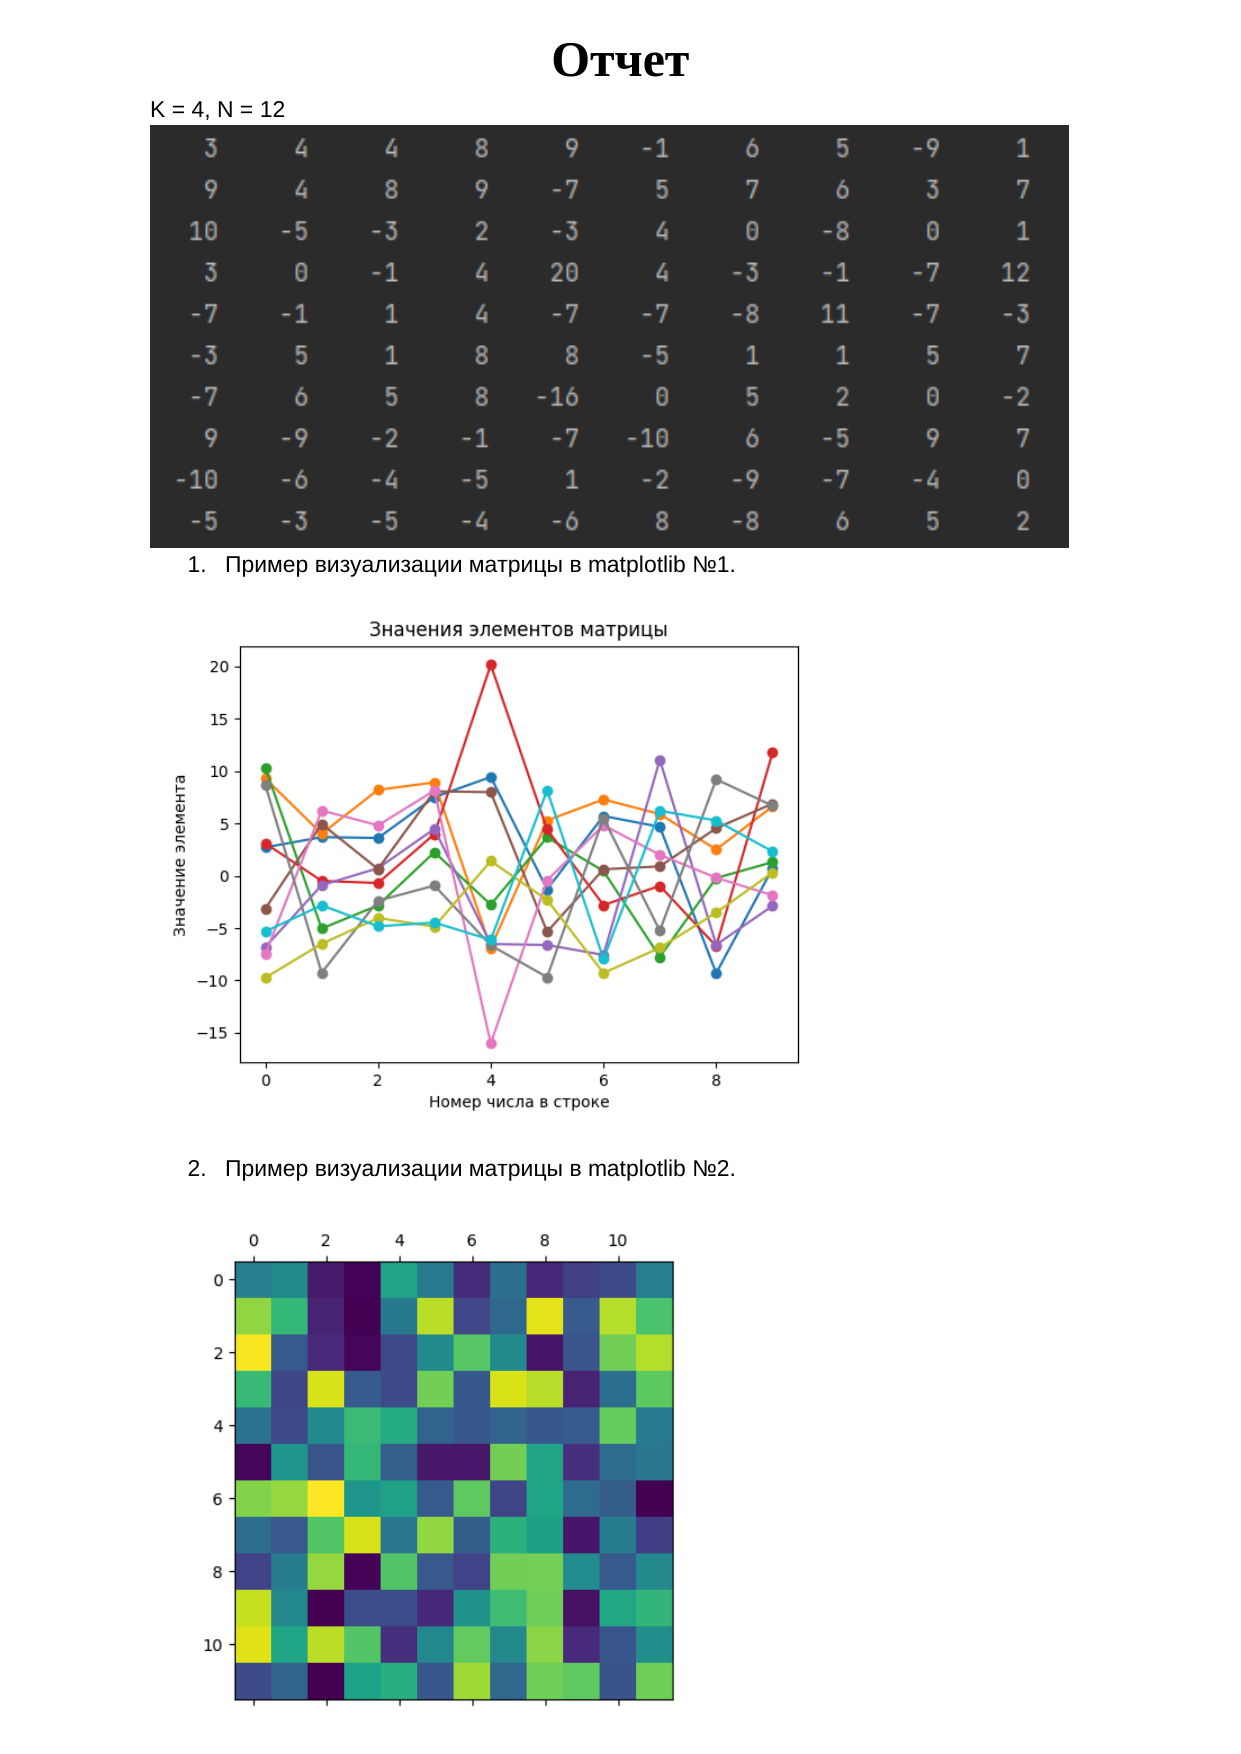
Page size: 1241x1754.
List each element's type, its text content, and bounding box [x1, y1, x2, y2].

picture [150, 125, 1069, 548]
picture [150, 581, 870, 1122]
picture [150, 1185, 714, 1750]
list Пример визуализации матрицы в matplotlib №1. [187, 551, 1090, 578]
list Пример визуализации матрицы в matplotlib №2. [187, 1155, 1090, 1182]
text Отчет [150, 29, 1090, 87]
text K = 4, N = 12 [150, 96, 1090, 122]
